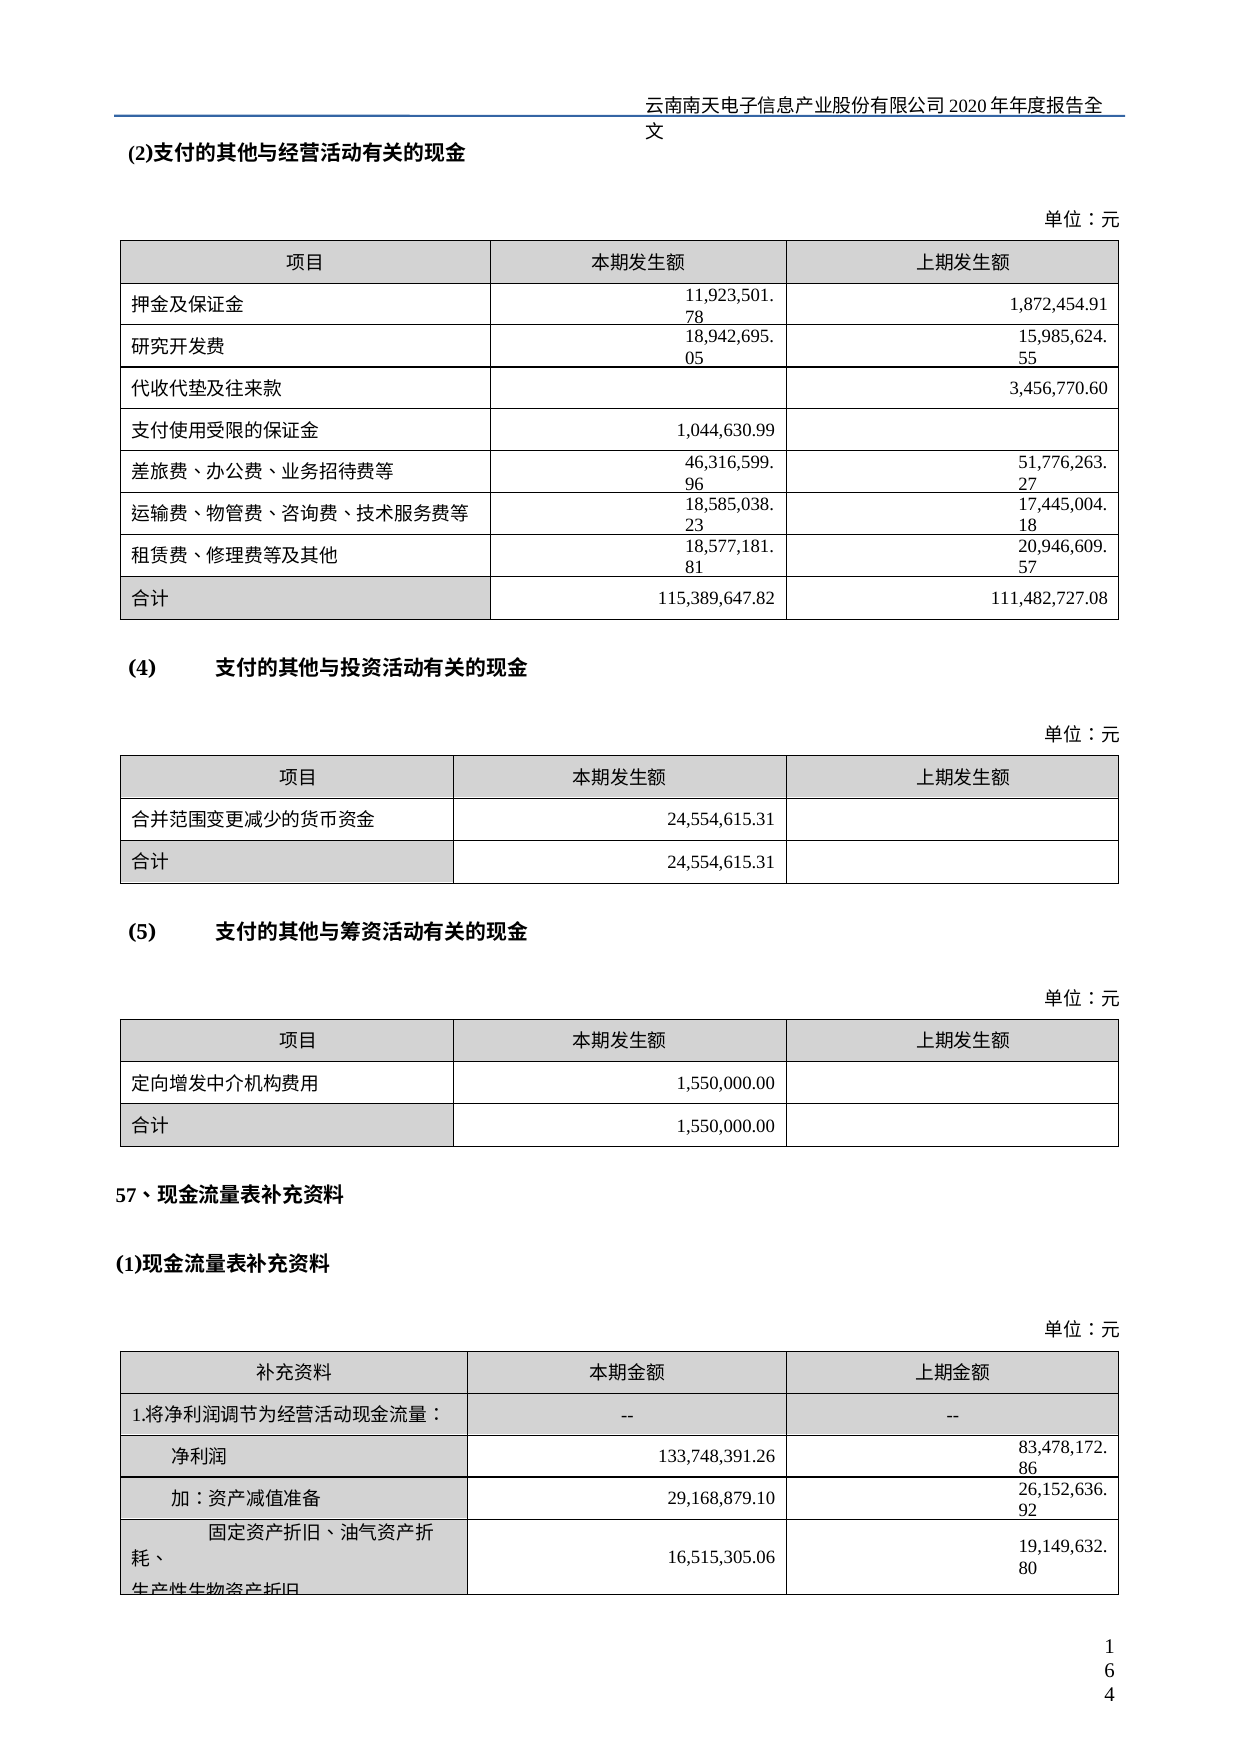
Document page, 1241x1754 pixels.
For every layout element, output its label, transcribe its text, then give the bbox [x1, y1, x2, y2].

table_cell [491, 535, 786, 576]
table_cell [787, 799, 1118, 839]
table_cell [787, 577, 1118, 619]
list 支付的其他与筹资活动有关的现金 [65, 917, 1174, 945]
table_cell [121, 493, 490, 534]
text 单位：元 [1044, 1317, 1174, 1342]
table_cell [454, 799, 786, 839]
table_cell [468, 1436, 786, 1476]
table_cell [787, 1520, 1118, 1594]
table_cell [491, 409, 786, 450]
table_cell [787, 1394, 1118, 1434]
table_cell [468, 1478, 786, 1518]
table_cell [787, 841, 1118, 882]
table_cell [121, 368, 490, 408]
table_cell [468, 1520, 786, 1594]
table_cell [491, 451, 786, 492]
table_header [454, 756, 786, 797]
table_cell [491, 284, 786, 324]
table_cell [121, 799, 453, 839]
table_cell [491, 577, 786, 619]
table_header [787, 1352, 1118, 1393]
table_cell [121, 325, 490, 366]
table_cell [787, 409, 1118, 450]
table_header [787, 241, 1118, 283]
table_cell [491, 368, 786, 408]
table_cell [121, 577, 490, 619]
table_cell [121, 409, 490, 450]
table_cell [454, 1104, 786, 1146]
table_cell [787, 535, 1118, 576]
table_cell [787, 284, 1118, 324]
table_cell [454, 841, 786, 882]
text 单位：元 [1044, 207, 1174, 232]
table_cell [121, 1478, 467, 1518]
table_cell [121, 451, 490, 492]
list 支付的其他与投资活动有关的现金 [65, 653, 1174, 682]
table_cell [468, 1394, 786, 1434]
text 单位：元 [1044, 721, 1174, 747]
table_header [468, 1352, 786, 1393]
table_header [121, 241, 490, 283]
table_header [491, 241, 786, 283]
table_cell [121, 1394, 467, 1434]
text 单位：元 [1044, 985, 1174, 1010]
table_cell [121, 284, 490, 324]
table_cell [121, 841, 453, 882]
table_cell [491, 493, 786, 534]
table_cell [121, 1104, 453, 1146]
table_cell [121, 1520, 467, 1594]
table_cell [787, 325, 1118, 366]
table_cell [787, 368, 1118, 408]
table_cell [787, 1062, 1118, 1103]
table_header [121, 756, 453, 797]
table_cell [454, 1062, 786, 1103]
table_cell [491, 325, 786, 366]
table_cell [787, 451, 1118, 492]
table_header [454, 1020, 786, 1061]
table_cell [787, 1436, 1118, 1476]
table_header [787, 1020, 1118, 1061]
text (1)现金流量表补充资料 [65, 1249, 1174, 1277]
text (2)支付的其他与经营活动有关的现金 [65, 138, 1174, 167]
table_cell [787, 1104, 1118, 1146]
text 57、现金流量表补充资料 [65, 1181, 1174, 1209]
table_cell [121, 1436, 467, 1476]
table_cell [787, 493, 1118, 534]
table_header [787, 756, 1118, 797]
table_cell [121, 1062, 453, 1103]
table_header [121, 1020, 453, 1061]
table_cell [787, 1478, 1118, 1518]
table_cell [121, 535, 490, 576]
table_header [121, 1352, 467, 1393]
